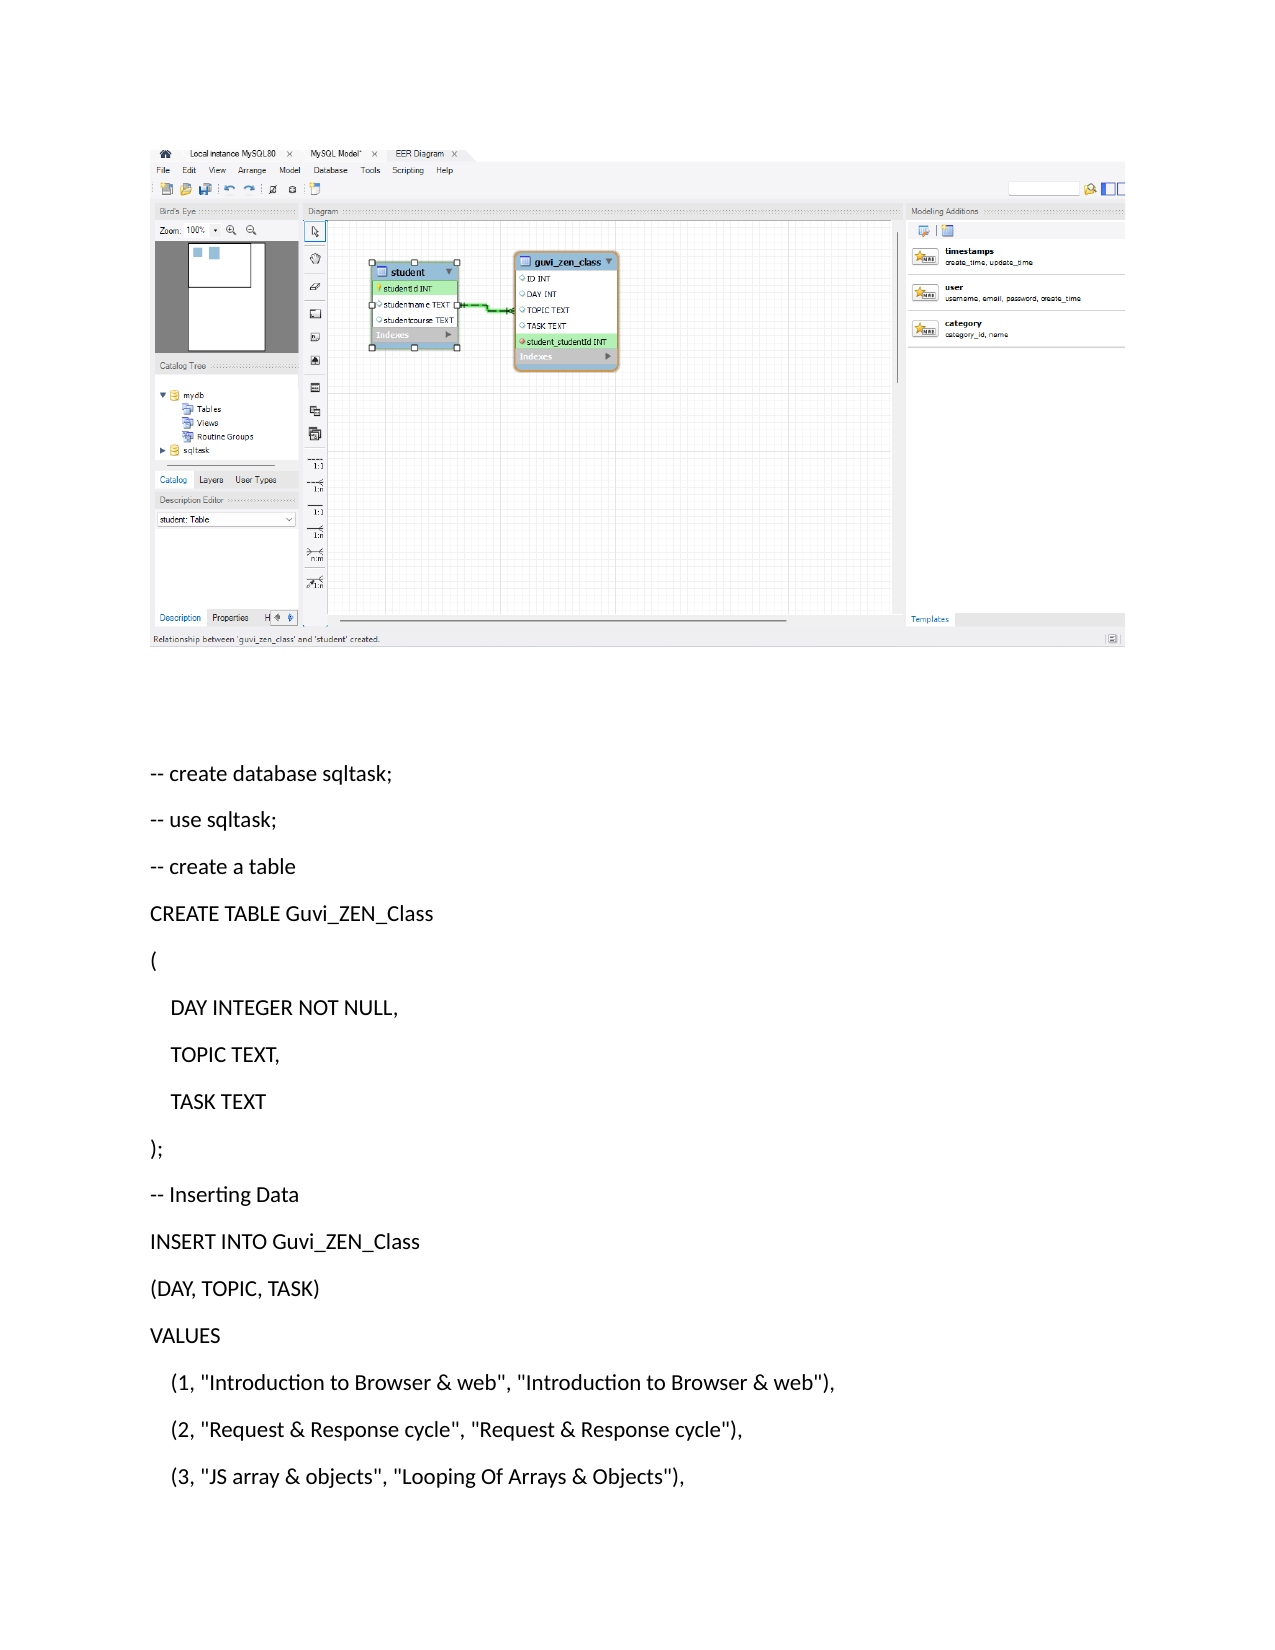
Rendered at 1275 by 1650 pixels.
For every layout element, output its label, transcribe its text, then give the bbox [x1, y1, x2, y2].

text -- create a table [150, 852, 1125, 881]
text ( [150, 946, 1125, 974]
text TOPIC TEXT, [150, 1040, 1125, 1068]
text (3, "JS array & objects", "Looping Of Arrays & Objects"), [150, 1462, 1125, 1490]
text CREATE TABLE Guvi_ZEN_Class [150, 899, 1125, 927]
text -- use sqltask; [150, 806, 1125, 834]
text ); [150, 1134, 1125, 1162]
text TASK TEXT [150, 1087, 1125, 1115]
text VALUES [150, 1321, 1125, 1349]
text -- create database sqltask; [150, 759, 1125, 787]
text (2, "Request & Response cycle", "Request & Response cycle"), [150, 1415, 1125, 1443]
picture [150, 150, 1125, 647]
text DAY INTEGER NOT NULL, [150, 993, 1125, 1021]
text (1, "Introduction to Browser & web", "Introduction to Browser & web"), [150, 1368, 1125, 1396]
text (DAY, TOPIC, TASK) [150, 1274, 1125, 1302]
text INSERT INTO Guvi_ZEN_Class [150, 1227, 1125, 1256]
text -- Inserting Data [150, 1181, 1125, 1209]
